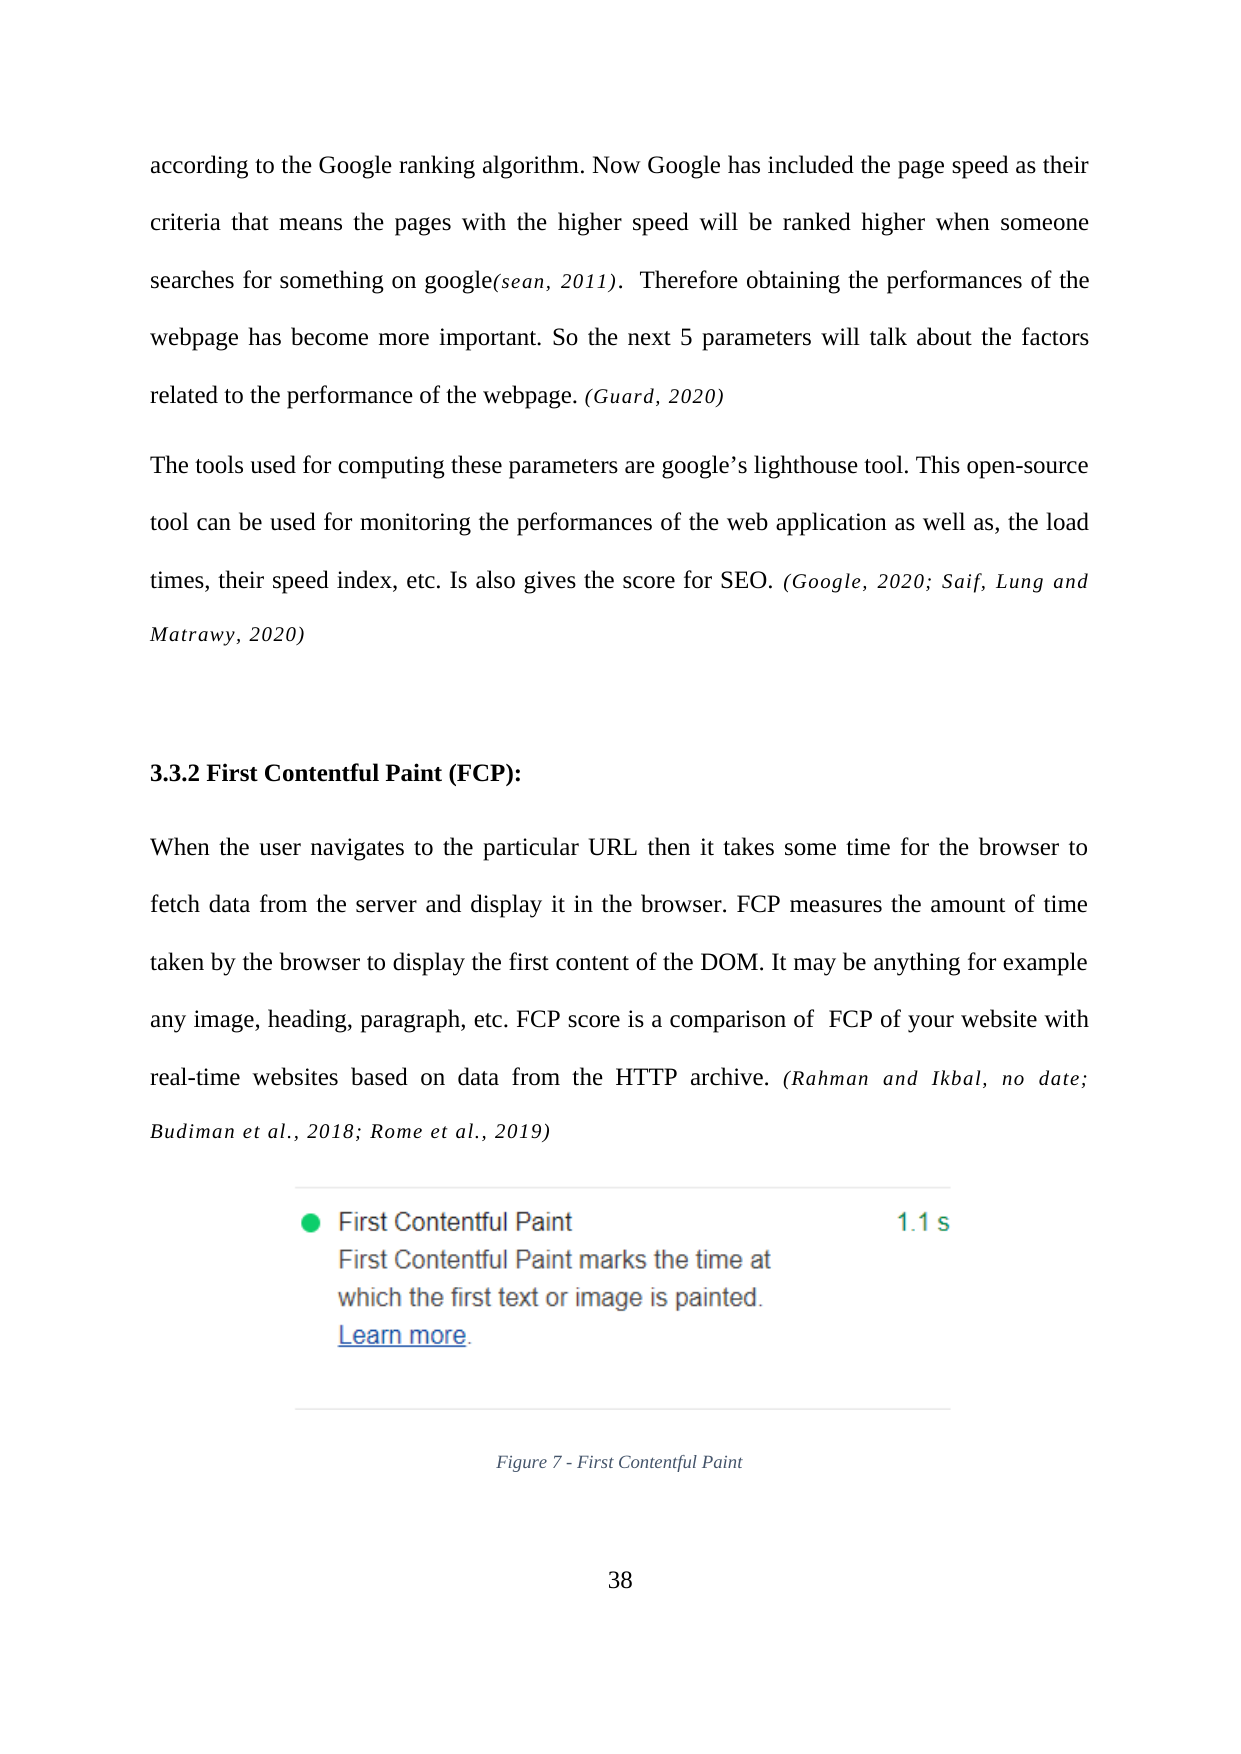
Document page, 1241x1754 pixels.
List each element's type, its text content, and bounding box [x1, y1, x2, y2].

text The tools used for computing these parameters are google’s lighthouse tool. This open-source tool can be used for monitoring the performances of the web application as well as, the load times, their speed index, etc. Is also gives the score for SEO. (Google, 2020; Saif, Lung and Matrawy, 2020) [150, 450, 1090, 647]
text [150, 150, 1090, 409]
text When the user navigates to the particular URL then it takes some time for the browser to fetch data from the server and display it in the browser. FCP measures the amount of time taken by the browser to display the first content of the DOM. It may be anything for example any image, heading, paragraph, etc. FCP score is a comparison of FCP of your website with real-time websites based on data from the HTTP archive. (Rahman and Ikbal, no date; Budiman et al., 2018; Rome et al., 2019) [150, 832, 1090, 1143]
subtitle 3.3.2 First Contentful Paint (FCP): [150, 758, 1090, 787]
picture [275, 1184, 965, 1410]
